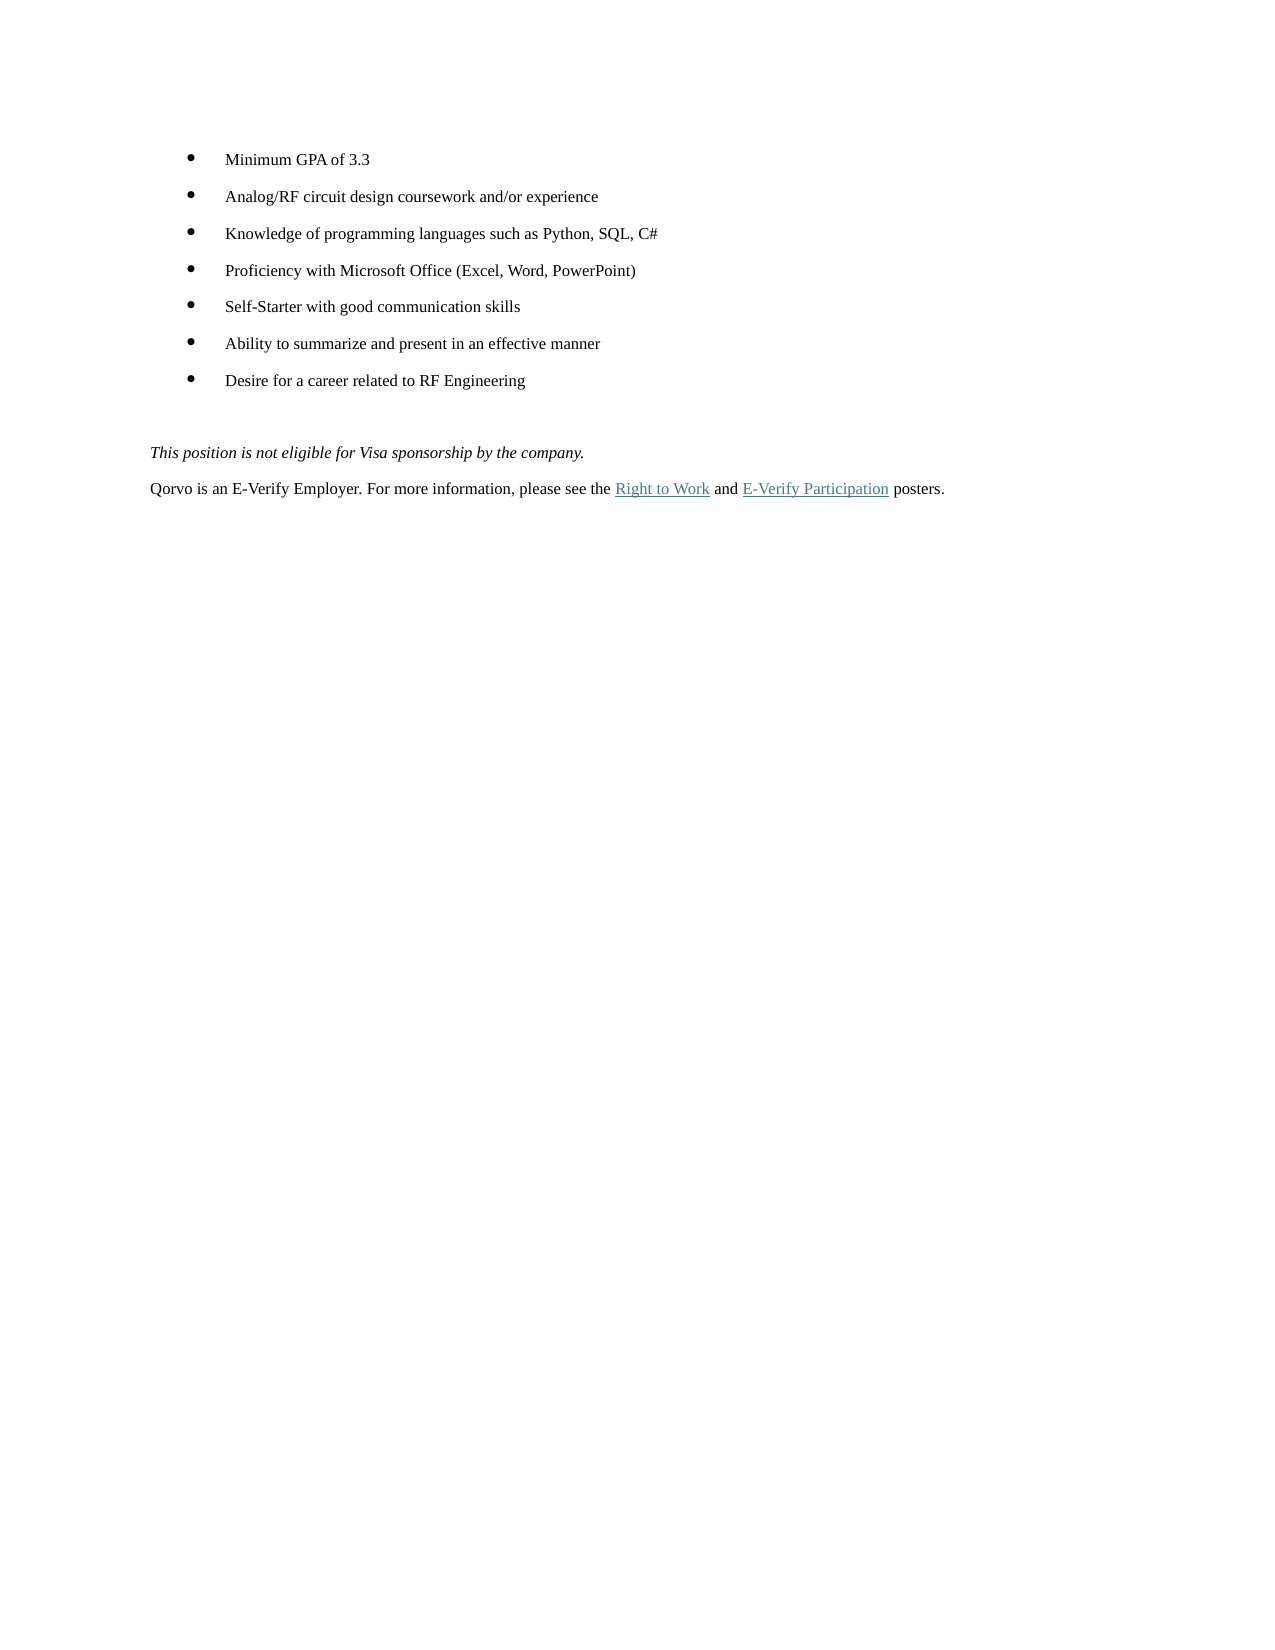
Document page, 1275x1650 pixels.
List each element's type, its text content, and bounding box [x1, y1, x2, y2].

list Ability to summarize and present in an effective manner [187, 334, 1125, 354]
list Knowledge of programming languages such as Python, SQL, C# [187, 223, 1125, 244]
text This position is not eligible for Visa sponsorship by the company. [150, 443, 1125, 462]
text Qorvo is an E-Verify Employer. For more information, please see the Right to Work and E-Verify Participation posters. [150, 479, 1125, 498]
list Minimum GPA of 3.3 [187, 150, 1125, 170]
list Proficiency with Microsoft Office (Excel, Word, PowerPoint) [187, 260, 1125, 280]
list Analog/RF circuit design coursework and/or experience [187, 187, 1125, 207]
list Self-Starter with good communication skills [187, 297, 1125, 317]
list Desire for a career related to RF Engineering [187, 371, 1125, 391]
